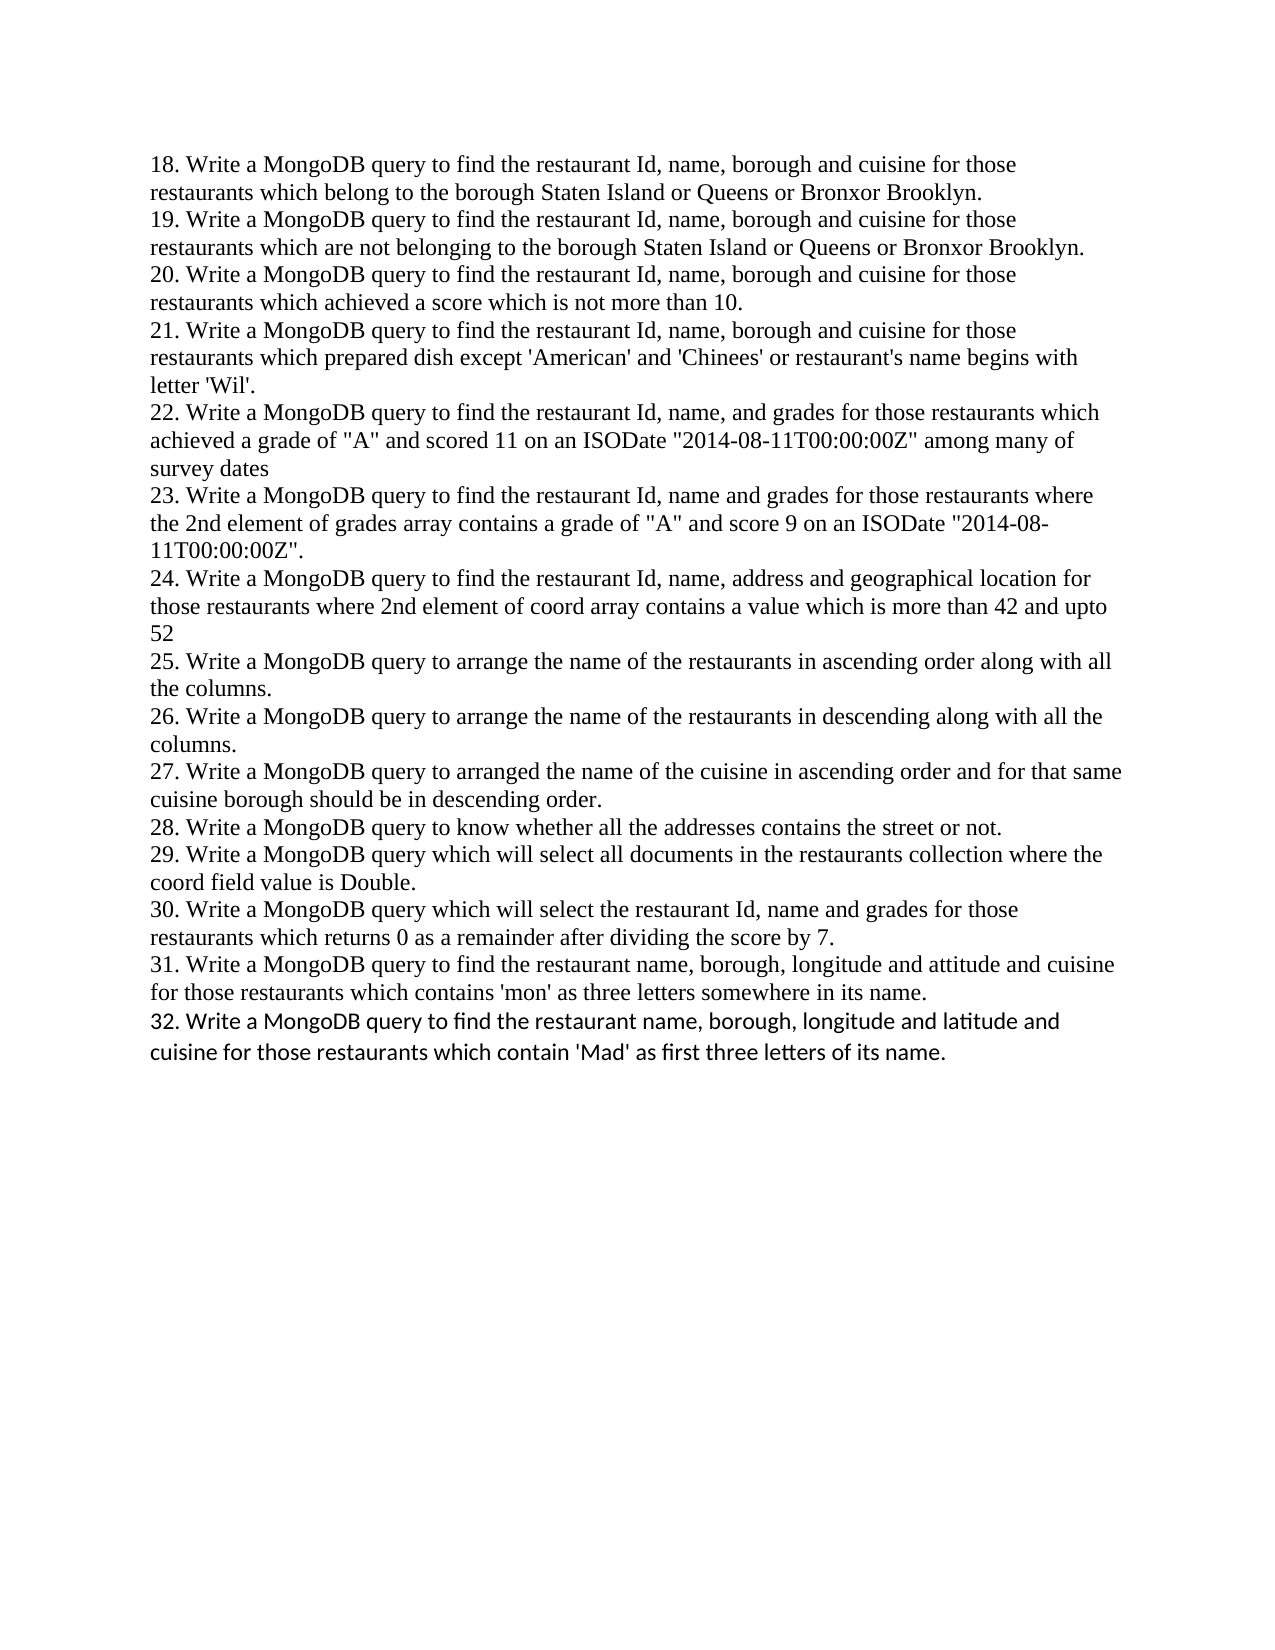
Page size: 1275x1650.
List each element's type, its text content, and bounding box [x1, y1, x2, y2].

text 28. Write a MongoDB query to know whether all the addresses contains the street or not. [150, 812, 1125, 840]
text 31. Write a MongoDB query to find the restaurant name, borough, longitude and attitude and cuisine for those restaurants which contains 'mon' as three letters somewhere in its name. [150, 951, 1125, 1006]
text 18. Write a MongoDB query to find the restaurant Id, name, borough and cuisine for those restaurants which belong to the borough Staten Island or Queens or Bronxor Brooklyn. [150, 150, 1125, 205]
text 30. Write a MongoDB query which will select the restaurant Id, name and grades for those restaurants which returns 0 as a remainder after dividing the score by 7. [150, 895, 1125, 951]
text 20. Write a MongoDB query to find the restaurant Id, name, borough and cuisine for those restaurants which achieved a score which is not more than 10. [150, 260, 1125, 316]
text 24. Write a MongoDB query to find the restaurant Id, name, address and geographical location for those restaurants where 2nd element of coord array contains a value which is more than 42 and upto 52 [150, 564, 1125, 647]
text 19. Write a MongoDB query to find the restaurant Id, name, borough and cuisine for those restaurants which are not belonging to the borough Staten Island or Queens or Bronxor Brooklyn. [150, 205, 1125, 260]
text 21. Write a MongoDB query to find the restaurant Id, name, borough and cuisine for those restaurants which prepared dish except 'American' and 'Chinees' or restaurant's name begins with letter 'Wil'. [150, 316, 1125, 398]
text 25. Write a MongoDB query to arrange the name of the restaurants in ascending order along with all the columns. [150, 647, 1125, 702]
text 32. Write a MongoDB query to find the restaurant name, borough, longitude and latitude and cuisine for those restaurants which contain 'Mad' as first three letters of its name. [150, 1006, 1125, 1067]
text 29. Write a MongoDB query which will select all documents in the restaurants collection where the coord field value is Double. [150, 840, 1125, 895]
text 27. Write a MongoDB query to arranged the name of the cuisine in ascending order and for that same cuisine borough should be in descending order. [150, 757, 1125, 812]
text 23. Write a MongoDB query to find the restaurant Id, name and grades for those restaurants where the 2nd element of grades array contains a grade of "A" and score 9 on an ISODate "2014-08-11T00:00:00Z". [150, 481, 1125, 564]
text 26. Write a MongoDB query to arrange the name of the restaurants in descending along with all the columns. [150, 702, 1125, 757]
text 22. Write a MongoDB query to find the restaurant Id, name, and grades for those restaurants which achieved a grade of "A" and scored 11 on an ISODate "2014-08-11T00:00:00Z" among many of survey dates [150, 398, 1125, 481]
